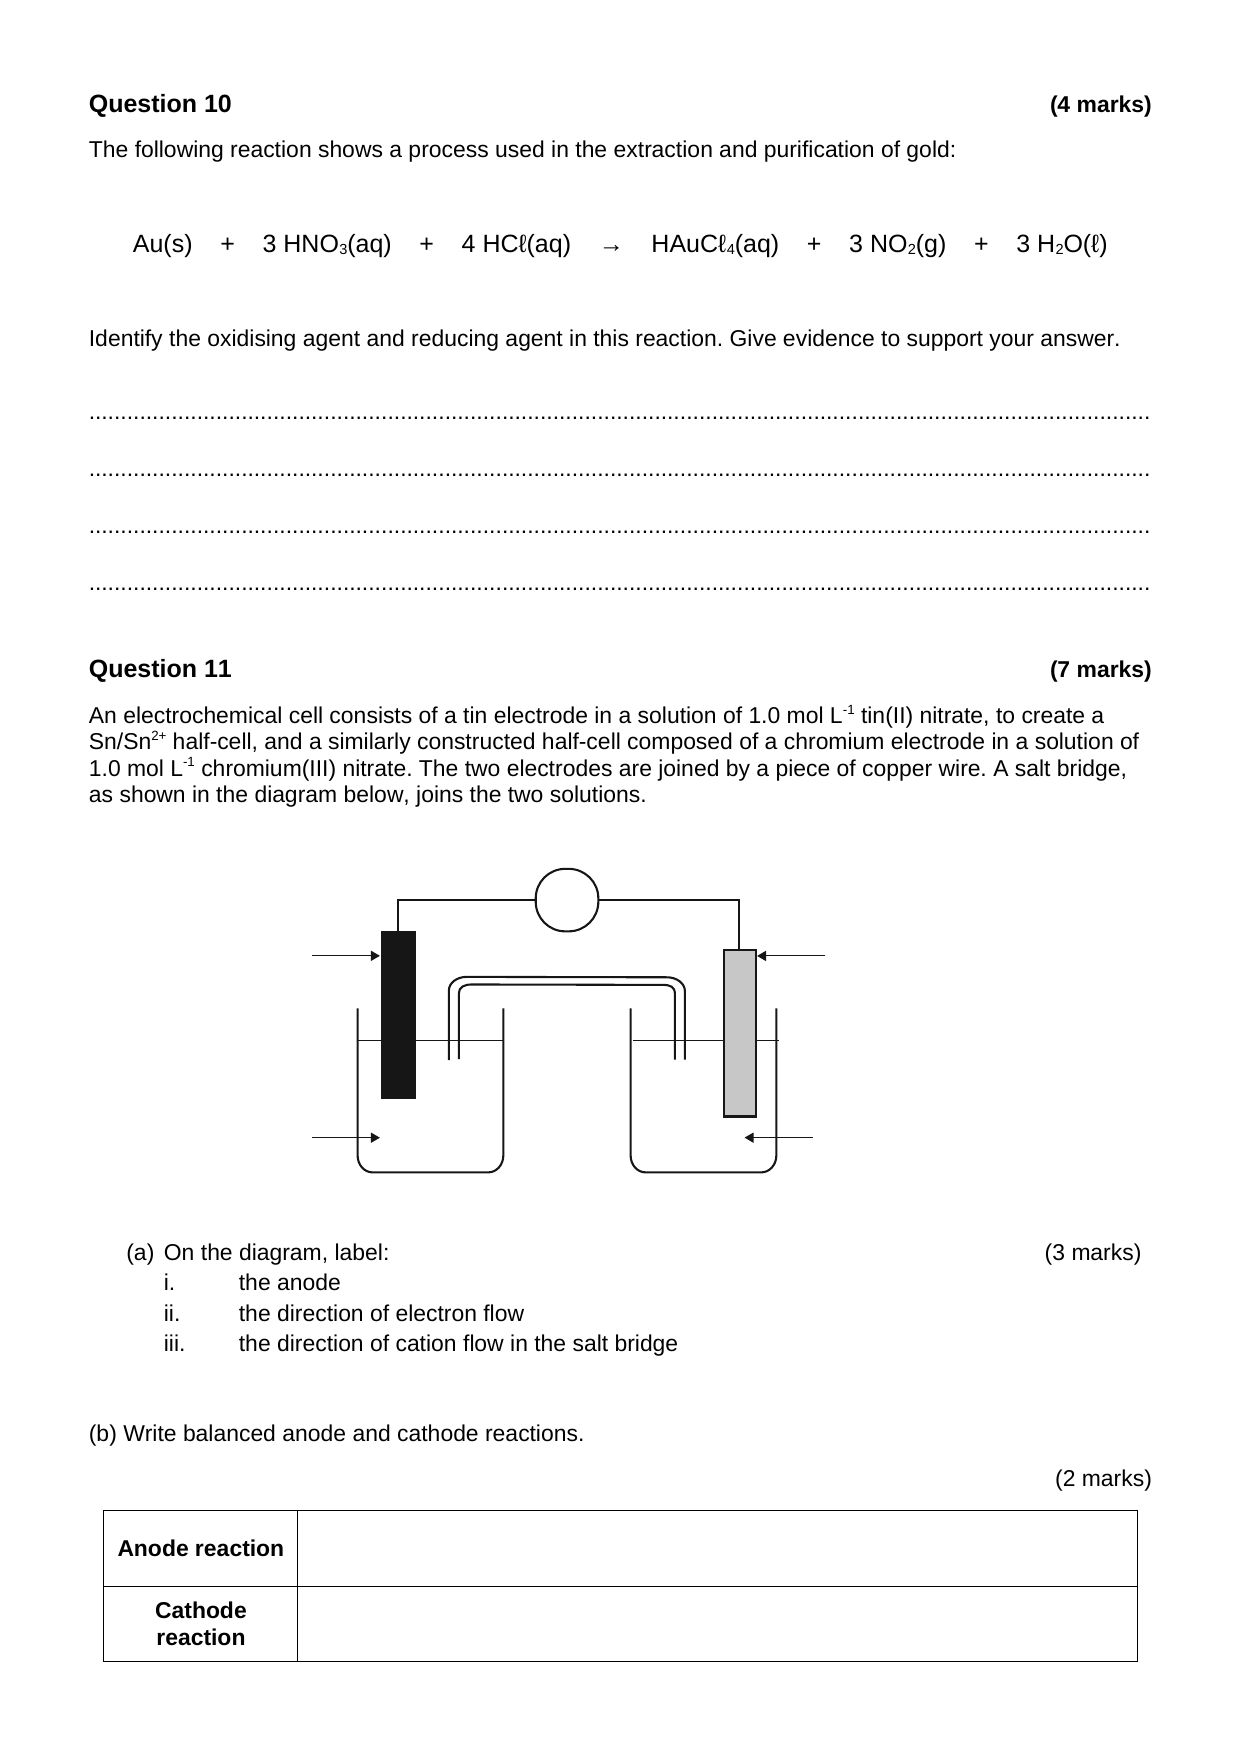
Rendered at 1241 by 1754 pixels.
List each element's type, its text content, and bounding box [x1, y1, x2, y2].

table_header [298, 1511, 1137, 1586]
table_header Anode reaction [104, 1511, 297, 1586]
text The following reaction shows a process used in the extraction and purification of gold: [89, 136, 1152, 163]
list (7 marks) [89, 654, 1152, 683]
text (b) Write balanced anode and cathode reactions. [89, 1420, 1152, 1446]
table_cell [298, 1587, 1137, 1661]
list the direction of electron flow [164, 1299, 1152, 1326]
list (4 marks) [89, 89, 1152, 117]
text An electrochemical cell consists of a tin electrode in a solution of 1.0 mol L-1 tin(II) nitrate, to create a Sn/Sn2+ half-cell, and a similarly constructed half-cell composed of a chromium electrode in a solution of 1.0 mol L-1 chromium(III) nitrate. The two electrodes are joined by a piece of copper wire. A salt bridge, as shown in the diagram below, joins the two solutions. [89, 702, 1152, 807]
list the direction of cation flow in the salt bridge [164, 1330, 1152, 1356]
text Identify the oxidising agent and reducing agent in this reaction. Give evidence to support your answer. [89, 324, 1152, 351]
text (2 marks) [89, 1465, 1152, 1491]
table_cell Cathode reaction [104, 1587, 297, 1661]
list On the diagram, label: (3 marks) [126, 1239, 1152, 1266]
list the anode [164, 1269, 1152, 1296]
text Au(s) + 3 HNO3(aq) + 4 HCℓ(aq) → HAuCℓ4(aq) + 3 NO2(g) + 3 H2O(ℓ) [89, 229, 1152, 258]
